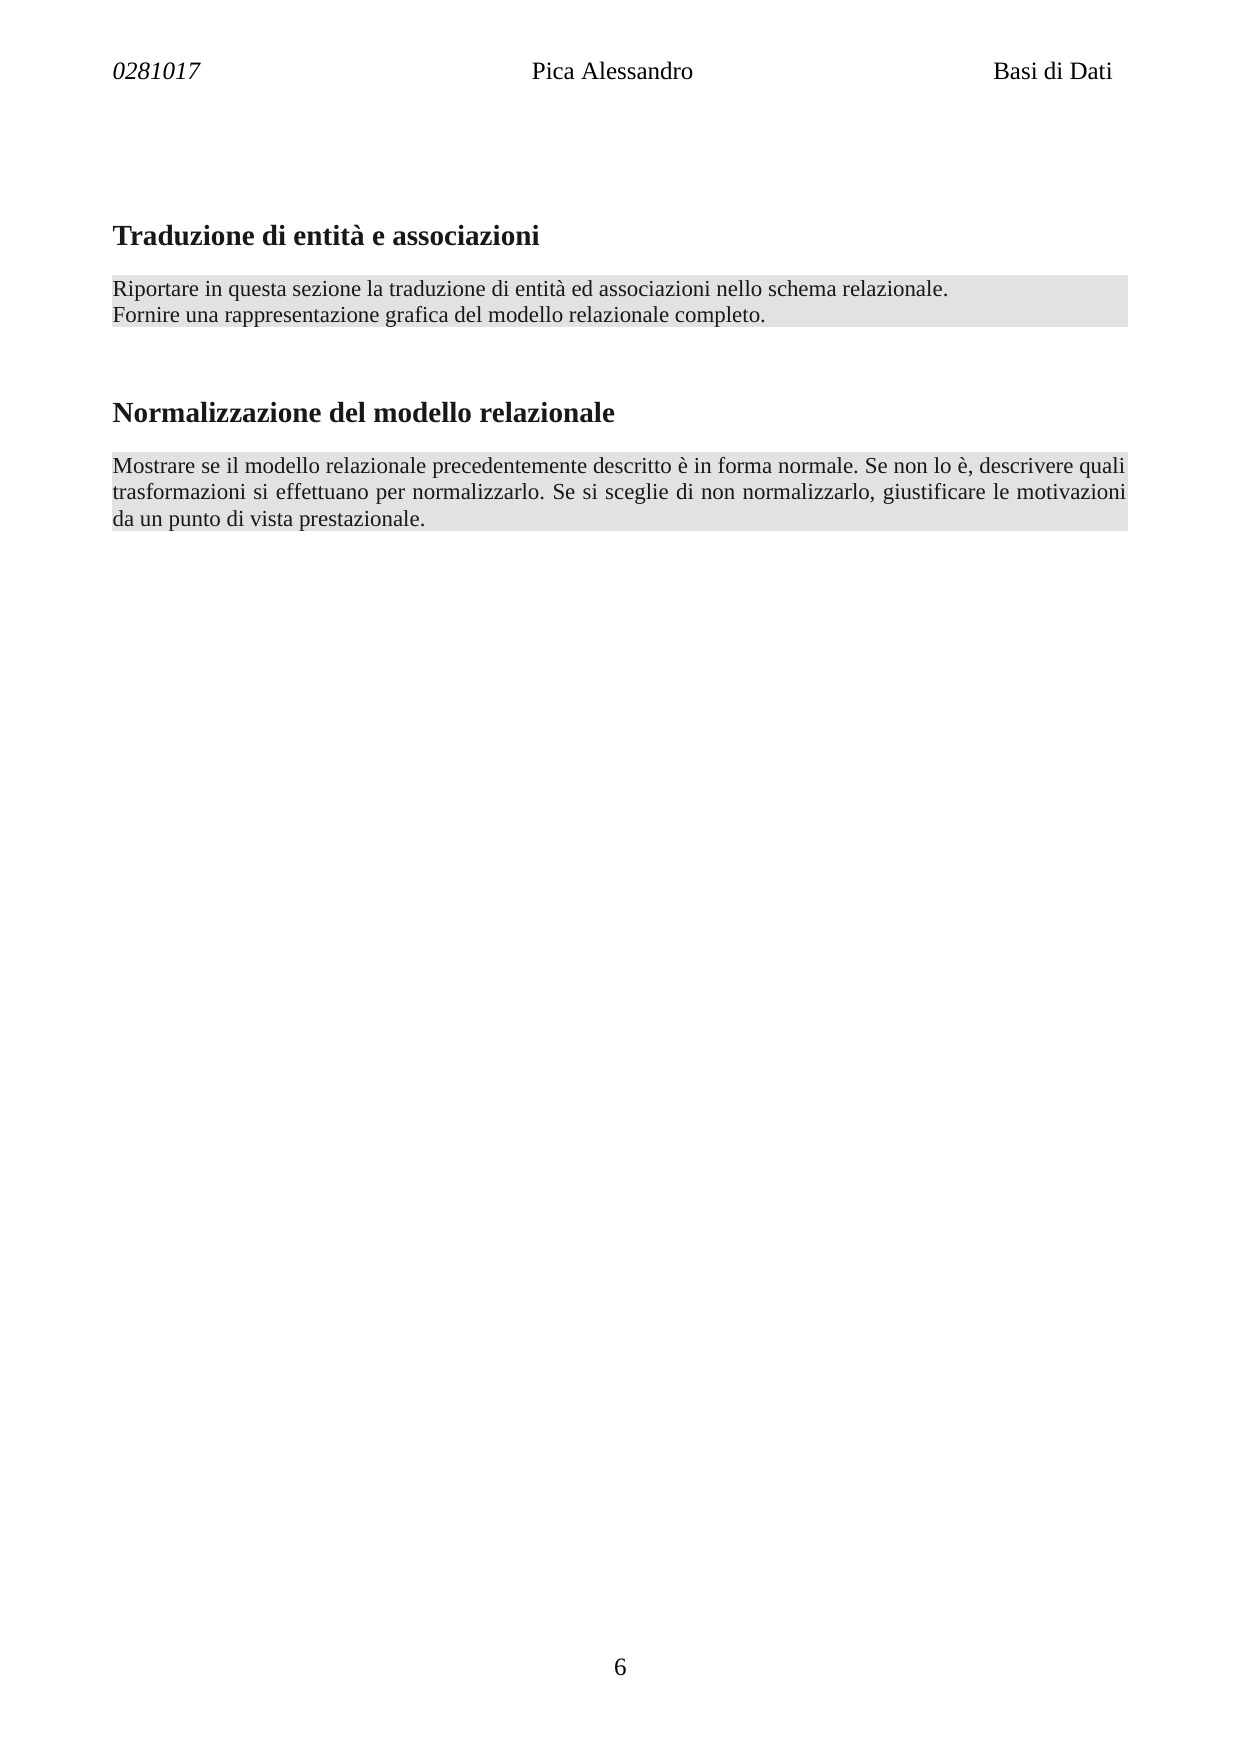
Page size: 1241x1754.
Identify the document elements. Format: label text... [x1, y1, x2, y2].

subtitle Normalizzazione del modello relazionale [112, 396, 1128, 429]
subtitle Traduzione di entità e associazioni [112, 218, 1128, 252]
text Fornire una rappresentazione grafica del modello relazionale completo. [112, 301, 1128, 327]
text Riportare in questa sezione la traduzione di entità ed associazioni nello schema relazionale. [112, 275, 1128, 301]
text Mostrare se il modello relazionale precedentemente descritto è in forma normale. Se non lo è, descrivere quali trasformazioni si effettuano per normalizzarlo. Se si sceglie di non normalizzarlo, giustificare le motivazioni da un punto di vista prestazionale. [112, 452, 1128, 531]
